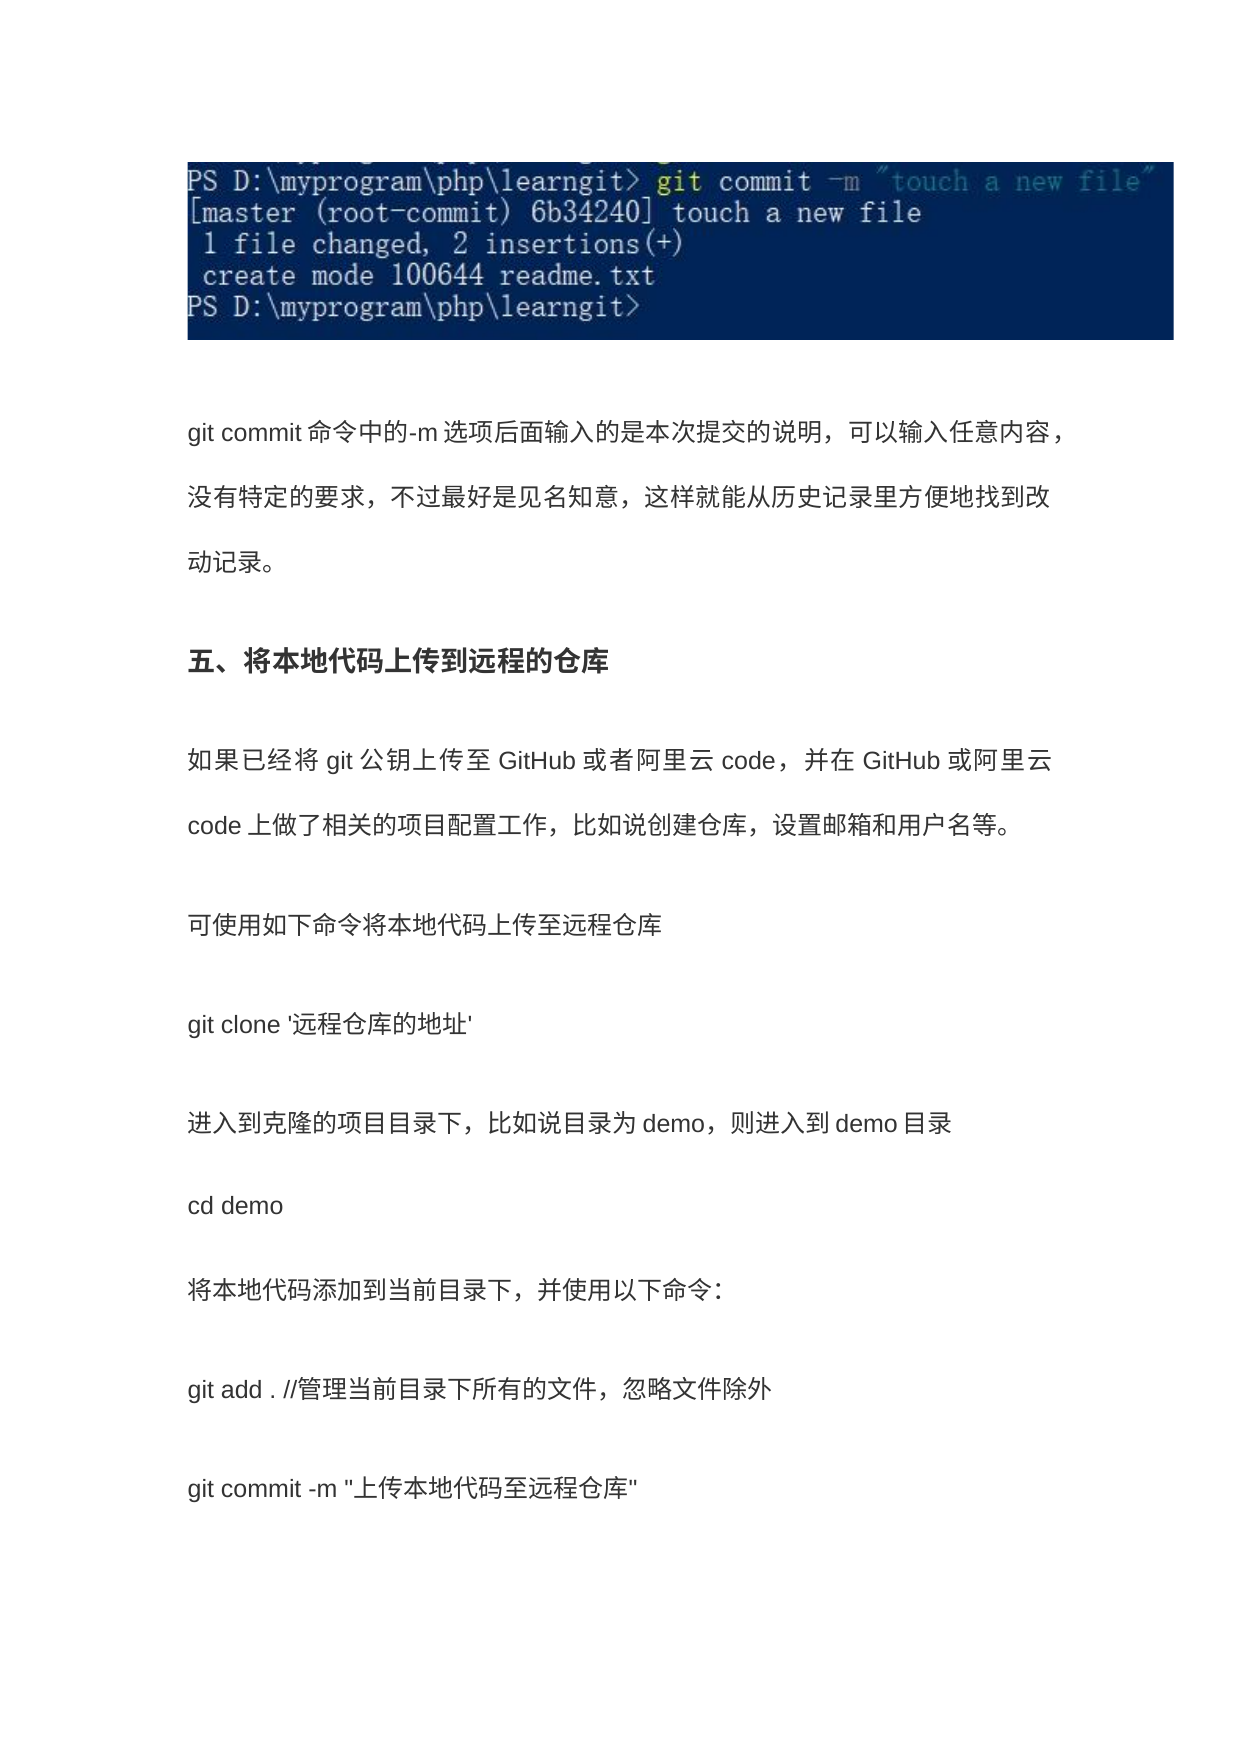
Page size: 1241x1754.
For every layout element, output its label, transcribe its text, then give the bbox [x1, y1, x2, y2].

text git commit -m "上传本地代码至远程仓库" [187, 1454, 1053, 1519]
text cd demo [187, 1189, 1053, 1221]
text git add . //管理当前目录下所有的文件，忽略文件除外 [187, 1355, 1053, 1420]
text 将本地代码添加到当前目录下，并使用以下命令： [187, 1256, 1053, 1321]
text git clone '远程仓库的地址' [187, 990, 1053, 1055]
text 可使用如下命令将本地代码上传至远程仓库 [187, 891, 1053, 956]
text 进入到克隆的项目目录下，比如说目录为demo，则进入到demo目录 [187, 1089, 1053, 1154]
text 五、将本地代码上传到远程的仓库 [187, 627, 1053, 692]
text git commit命令中的-m选项后面输入的是本次提交的说明，可以输入任意内容，没有特定的要求，不过最好是见名知意，这样就能从历史记录里方便地找到改动记录。 [187, 398, 1053, 593]
text 如果已经将git公钥上传至GitHub或者阿里云code，并在GitHub或阿里云code上做了相关的项目配置工作，比如说创建仓库，设置邮箱和用户名等。 [187, 726, 1053, 856]
picture [187, 162, 1174, 340]
